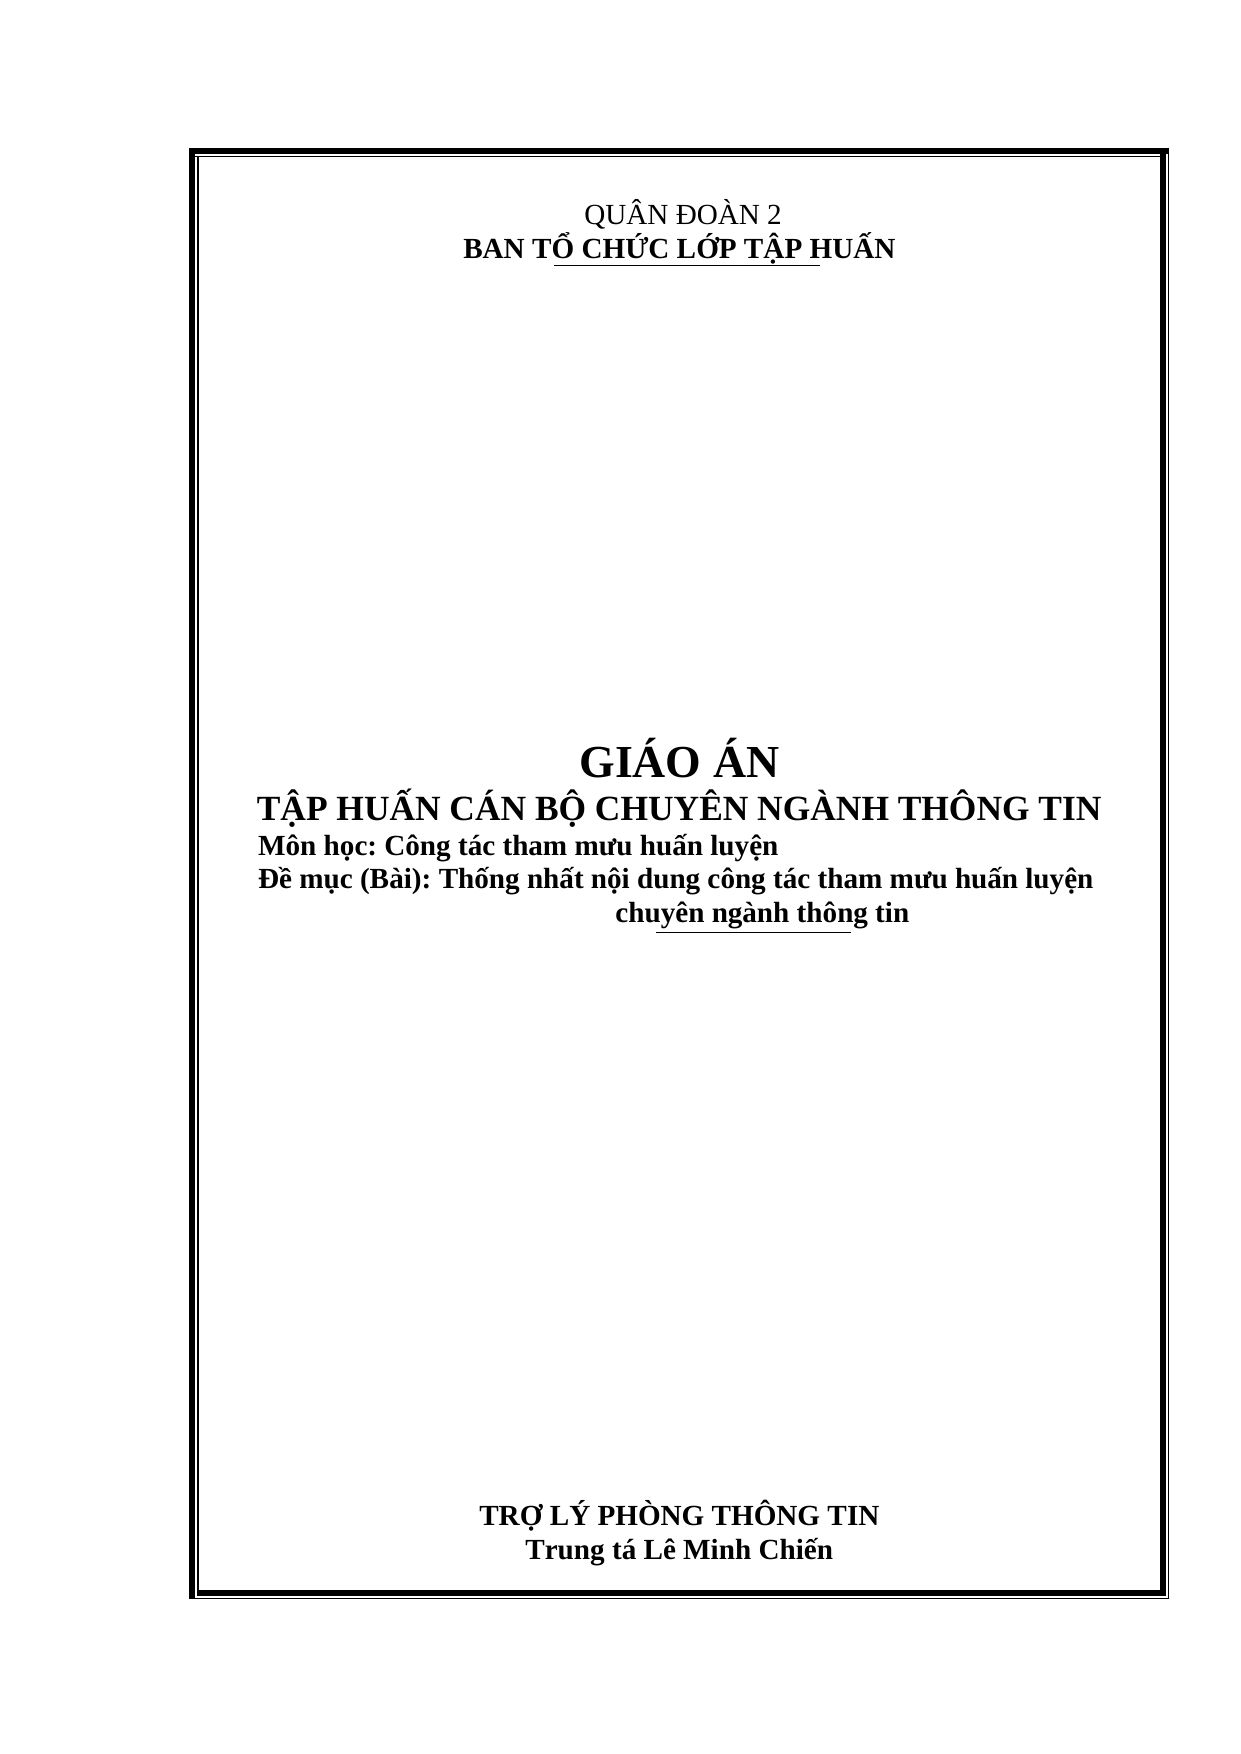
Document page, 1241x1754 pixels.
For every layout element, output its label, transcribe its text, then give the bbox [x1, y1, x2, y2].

text Trung tá Lê Minh Chiến [207, 1532, 1152, 1566]
text TRỢ LÝ PHÒNG THÔNG TIN [207, 1498, 1152, 1532]
text BAN TỔ CHỨC LỚP TẬP HUẤN [207, 231, 1152, 264]
text chuyên ngành thông tin [207, 895, 1152, 928]
text QUÂN ĐOÀN 2 [207, 197, 1152, 231]
text TẬP HUẤN CÁN BỘ CHUYÊN NGÀNH THÔNG TIN [207, 787, 1152, 828]
text GIÁO ÁN [207, 734, 1152, 787]
text Đề mục (Bài): Thống nhất nội dung công tác tham mưu huấn luyện [207, 861, 1152, 895]
text Môn học: Công tác tham mưu huấn luyện [207, 828, 1152, 861]
